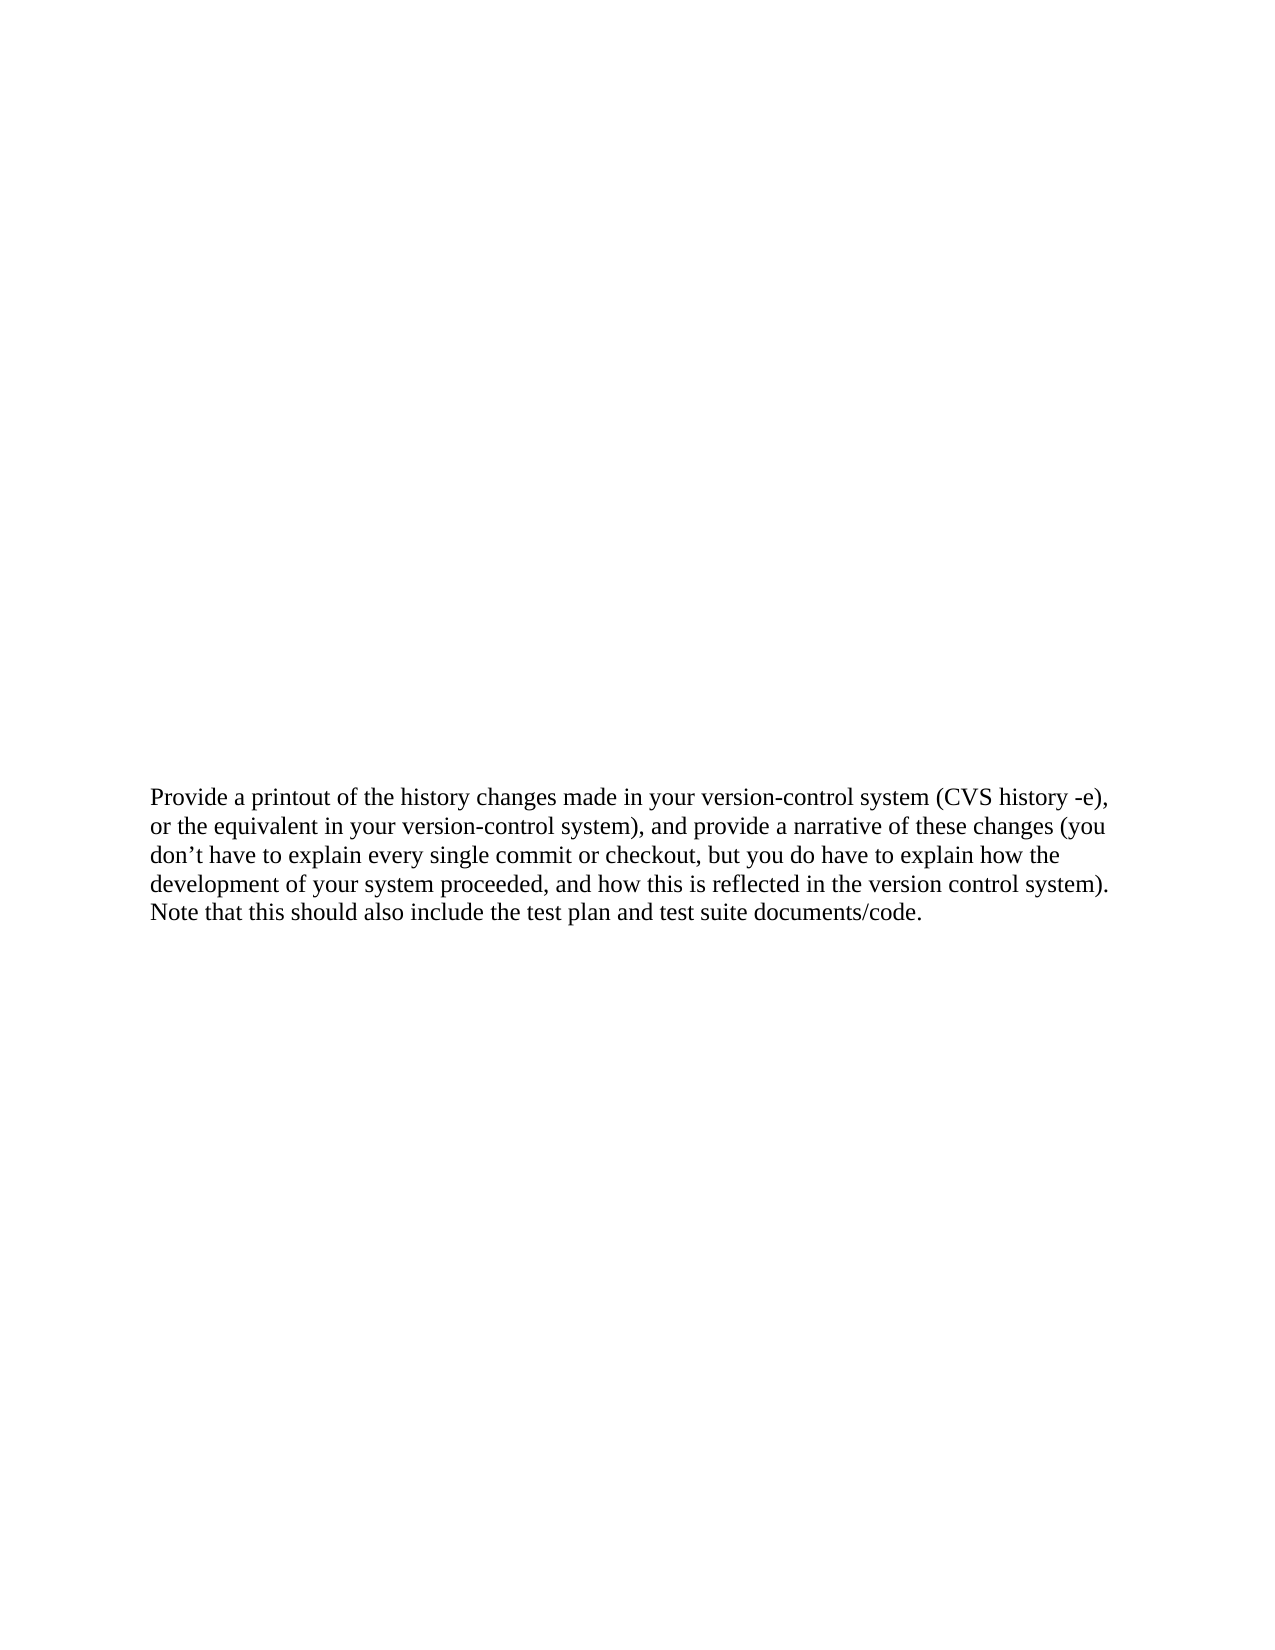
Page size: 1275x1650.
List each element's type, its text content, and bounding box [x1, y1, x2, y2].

text Provide a printout of the history changes made in your version-control system (CVS history -e), or the equivalent in your version-control system), and provide a narrative of these changes (you don’t have to explain every single commit or checkout, but you do have to explain how the development of your system proceeded, and how this is reflected in the version control system). Note that this should also include the test plan and test suite documents/code. [150, 782, 1125, 926]
